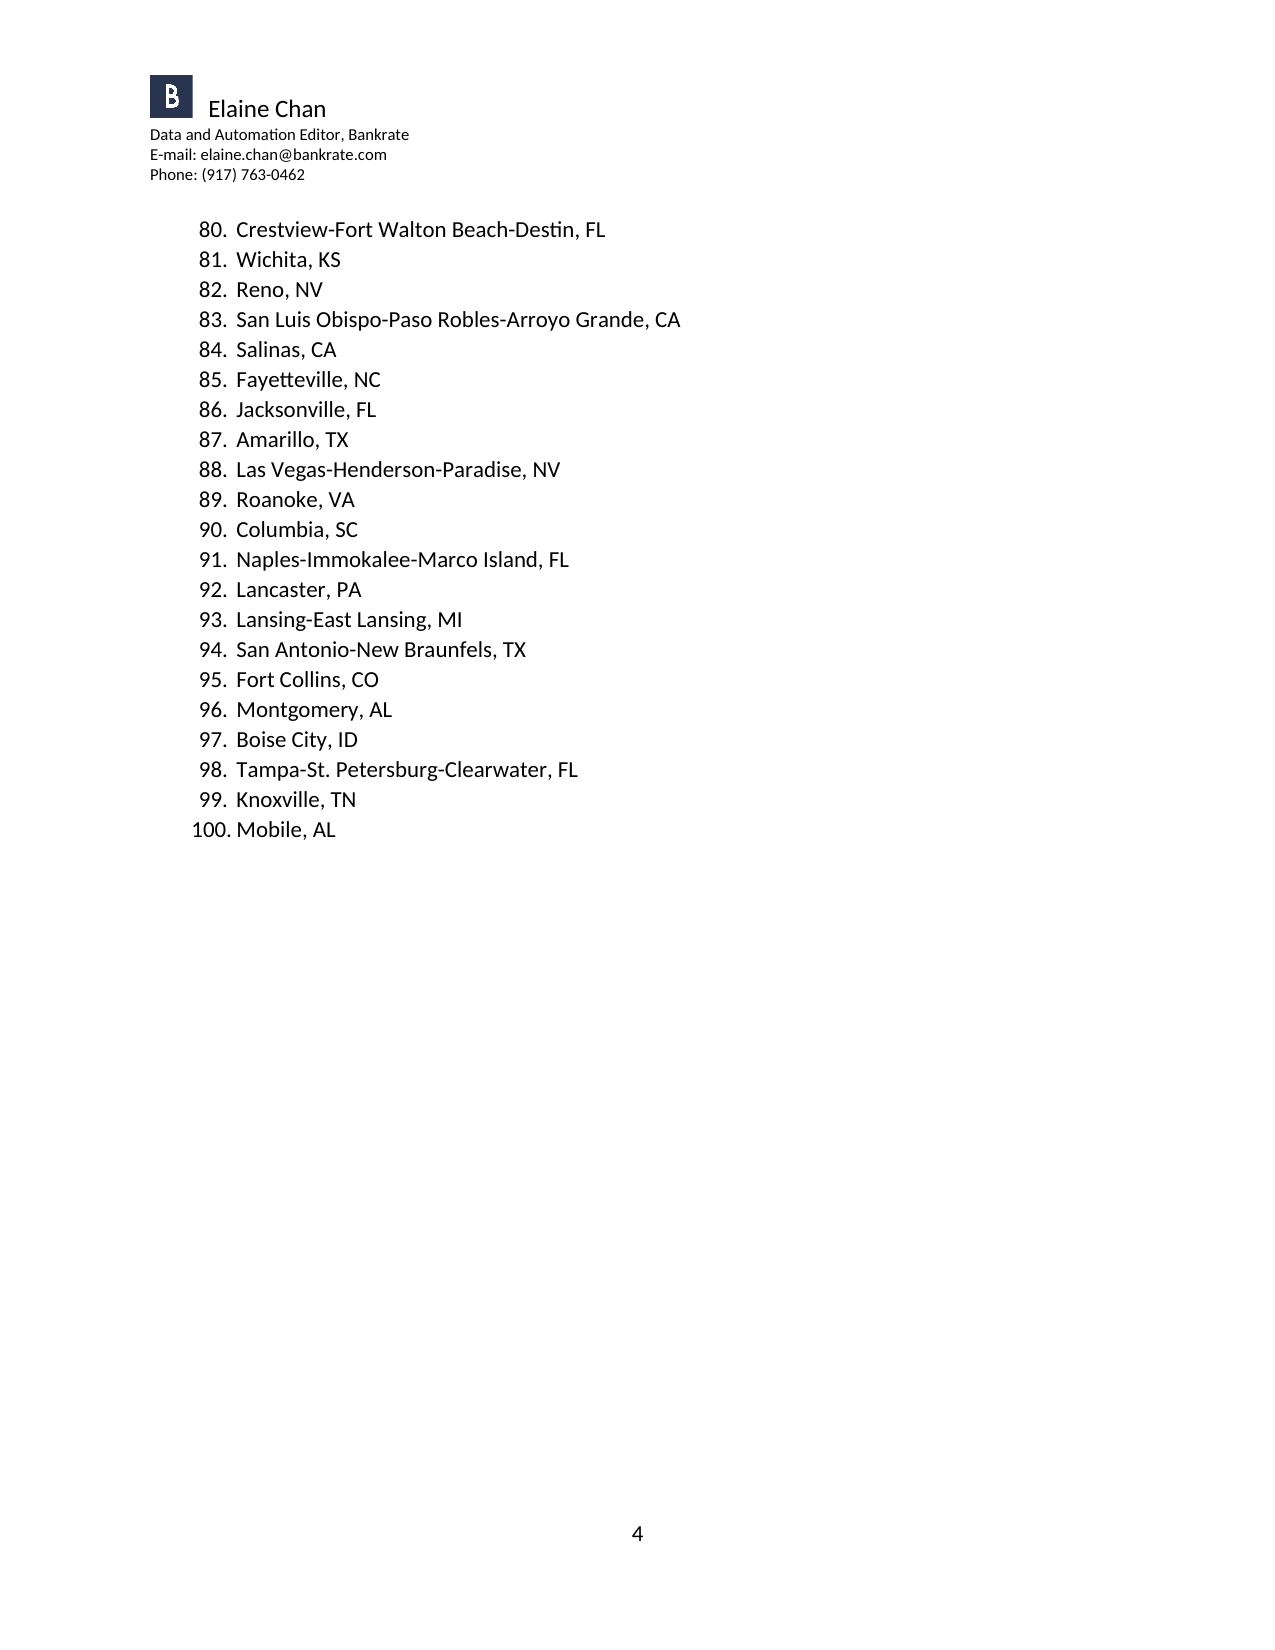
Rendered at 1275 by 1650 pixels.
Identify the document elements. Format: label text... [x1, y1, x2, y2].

table_cell Tampa-St. Petersburg-Clearwater, FL [150, 753, 1078, 783]
table_cell Montgomery, AL [150, 693, 1078, 723]
table_cell Las Vegas-Henderson-Paradise, NV [150, 453, 1078, 483]
table_cell Amarillo, TX [150, 423, 1078, 453]
table_cell Fort Collins, CO [150, 663, 1078, 693]
table_cell Wichita, KS [150, 243, 1078, 273]
picture [150, 75, 193, 118]
table_cell Lansing-East Lansing, MI [150, 603, 1078, 633]
table_cell Mobile, AL [150, 813, 1078, 843]
table_cell Reno, NV [150, 273, 1078, 303]
table_cell San Antonio-New Braunfels, TX [150, 633, 1078, 663]
table_cell Columbia, SC [150, 513, 1078, 543]
table_cell Jacksonville, FL [150, 393, 1078, 423]
table_cell Knoxville, TN [150, 783, 1078, 813]
table_cell Lancaster, PA [150, 573, 1078, 603]
table_cell Crestview-Fort Walton Beach-Destin, FL [150, 213, 1078, 243]
table_cell Salinas, CA [150, 333, 1078, 363]
table_cell Fayetteville, NC [150, 363, 1078, 393]
table_cell Boise City, ID [150, 723, 1078, 753]
table_cell Naples-Immokalee-Marco Island, FL [150, 543, 1078, 573]
table_cell San Luis Obispo-Paso Robles-Arroyo Grande, CA [150, 303, 1078, 333]
table_cell Roanoke, VA [150, 483, 1078, 513]
